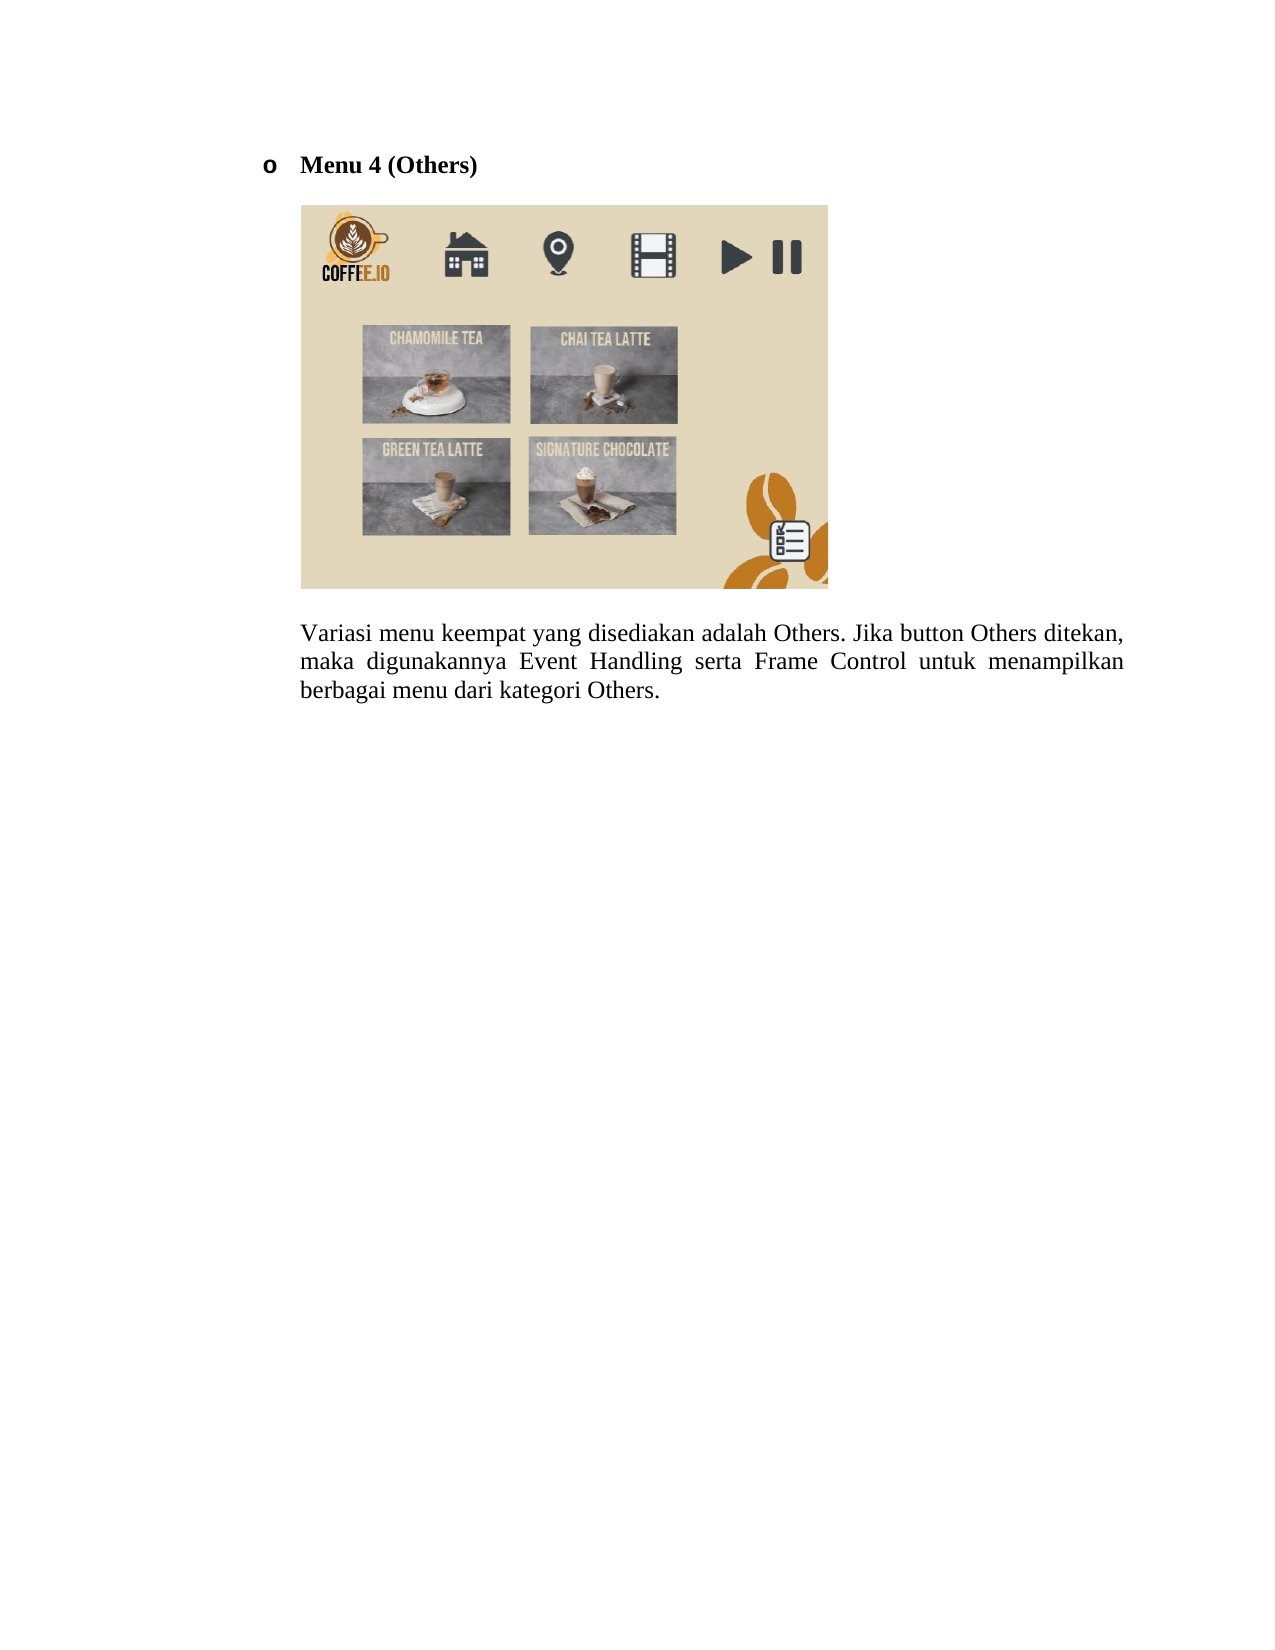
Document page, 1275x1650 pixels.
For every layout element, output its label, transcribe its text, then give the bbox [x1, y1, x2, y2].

list Menu 4 (Others) [262, 150, 1125, 181]
picture [300, 205, 829, 589]
list Variasi menu keempat yang disediakan adalah Others. Jika button Others ditekan, maka digunakannya Event Handling serta Frame Control untuk menampilkan berbagai menu dari kategori Others. [300, 618, 1125, 704]
